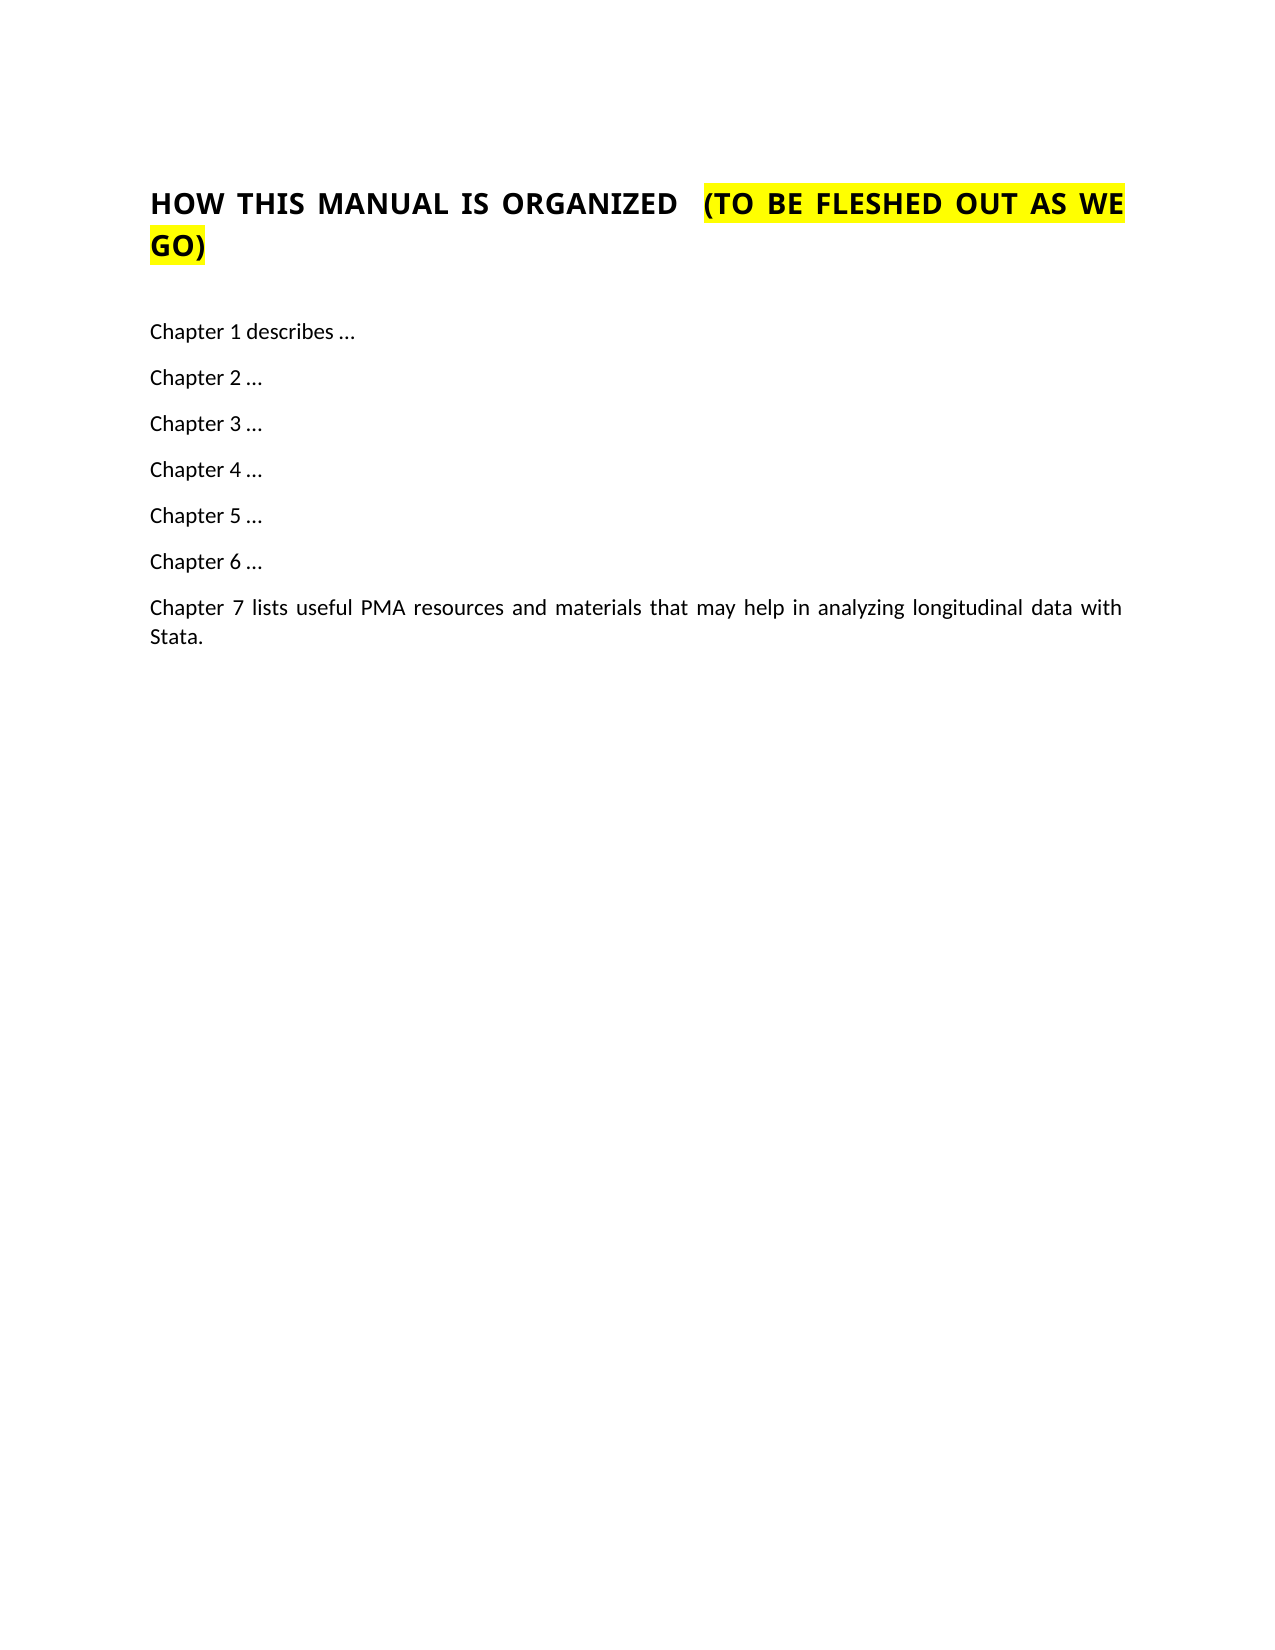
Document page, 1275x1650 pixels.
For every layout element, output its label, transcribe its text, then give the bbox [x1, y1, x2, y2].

text Chapter 7 lists useful PMA resources and materials that may help in analyzing longitudinal data with Stata. [150, 593, 1125, 651]
text Chapter 5 … [150, 501, 1125, 529]
text Chapter 4 … [150, 455, 1125, 483]
text Chapter 6 … [150, 547, 1125, 575]
text Chapter 1 describes … [150, 317, 1125, 345]
subtitle How this manual is organized (to be fleshed out as we go) [150, 183, 1125, 265]
text Chapter 2 … [150, 363, 1125, 391]
text Chapter 3 … [150, 409, 1125, 437]
